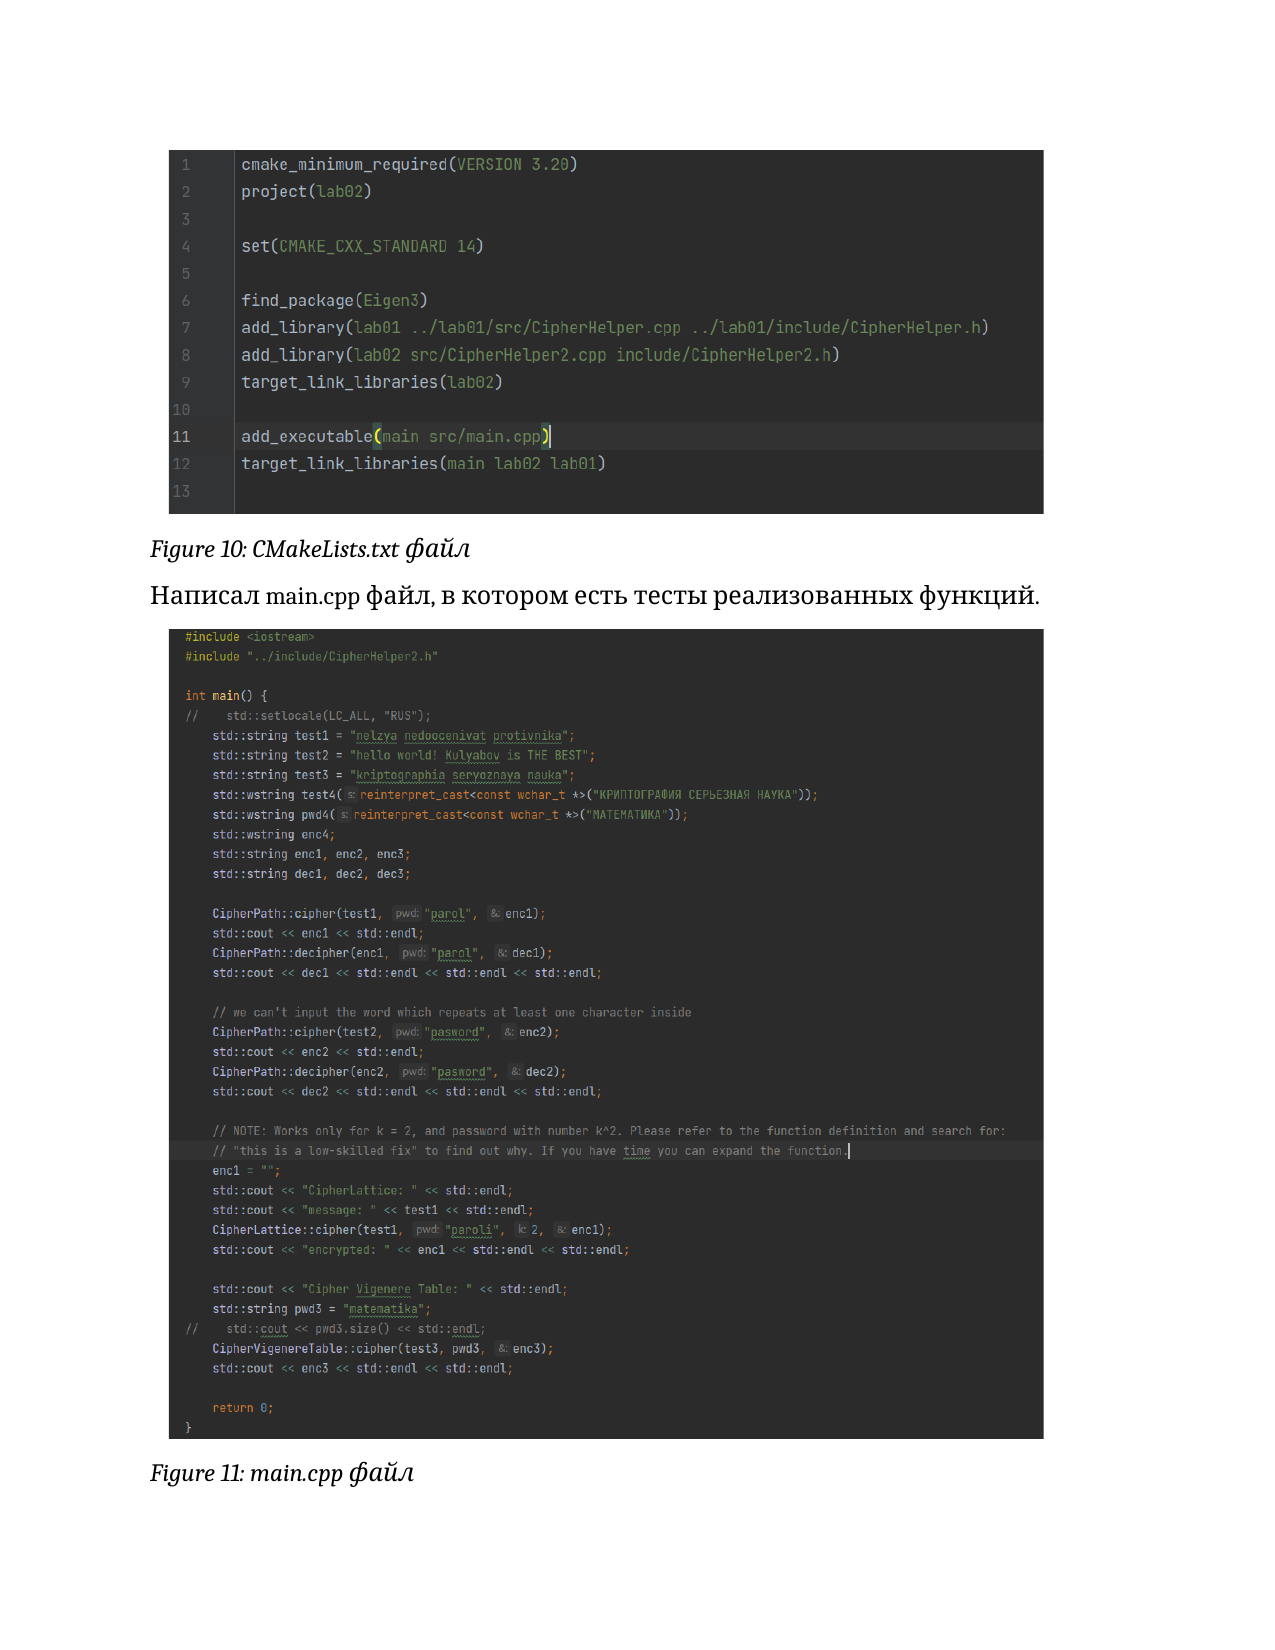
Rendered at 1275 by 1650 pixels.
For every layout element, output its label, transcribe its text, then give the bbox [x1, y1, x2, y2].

text Написал main.cpp файл, в котором есть тесты реализованных функций. [150, 582, 1125, 611]
picture [168, 150, 1044, 514]
text Figure 11: main.cpp файл [150, 1459, 1125, 1488]
picture [168, 629, 1044, 1439]
text Figure 10: CMakeLists.txt файл [150, 534, 1125, 563]
